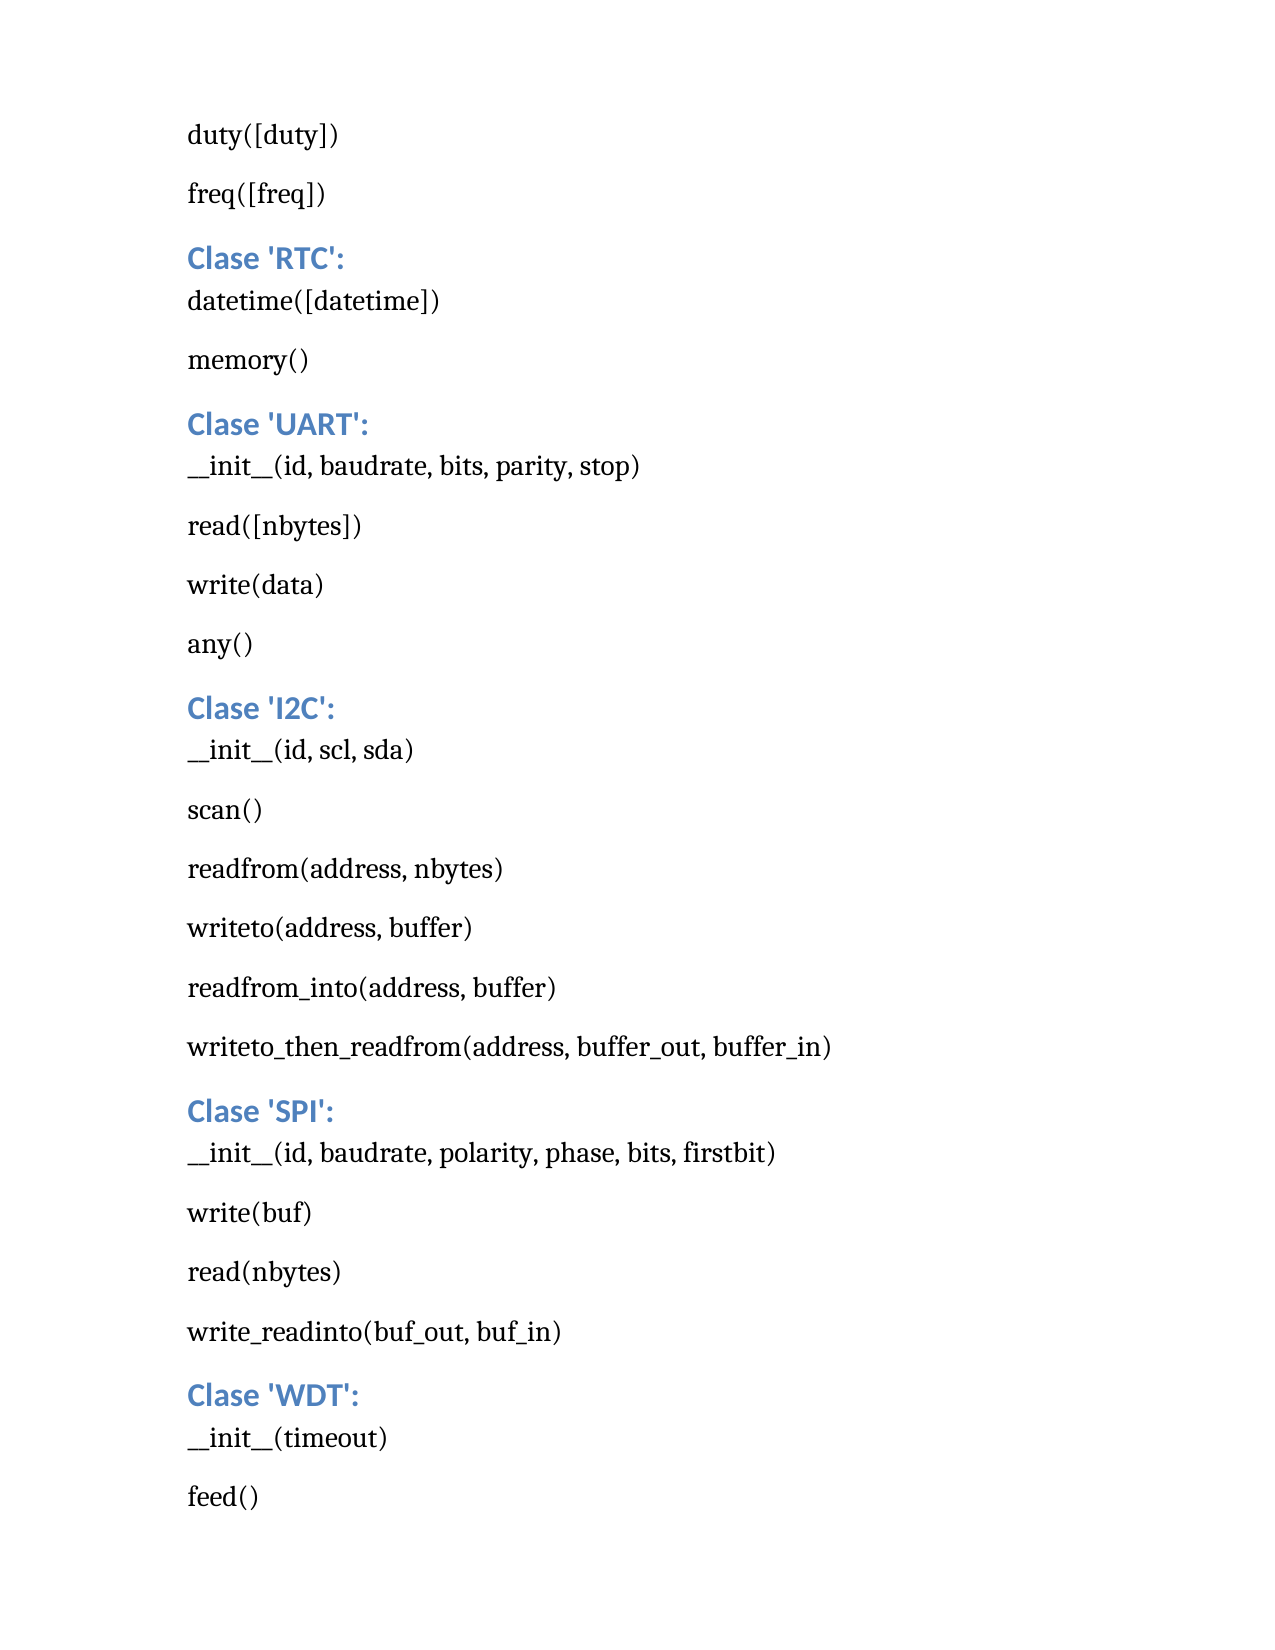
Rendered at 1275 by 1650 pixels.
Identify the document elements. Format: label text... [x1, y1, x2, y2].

text write_readinto(buf_out, buf_in) [187, 1315, 1087, 1348]
text scan() [187, 793, 1087, 826]
text write(buf) [187, 1196, 1087, 1229]
text freq([freq]) [187, 178, 1087, 211]
subtitle Clase 'I2C': [187, 687, 1087, 727]
text writeto(address, buffer) [187, 912, 1087, 945]
text __init__(id, baudrate, polarity, phase, bits, firstbit) [187, 1137, 1087, 1170]
text __init__(timeout) [187, 1421, 1087, 1454]
subtitle Clase 'UART': [187, 402, 1087, 443]
subtitle Clase 'SPI': [187, 1090, 1087, 1131]
text readfrom(address, nbytes) [187, 852, 1087, 886]
text duty([duty]) [187, 118, 1087, 152]
text writeto_then_readfrom(address, buffer_out, buffer_in) [187, 1030, 1087, 1064]
text feed() [187, 1480, 1087, 1514]
text memory() [187, 343, 1087, 377]
text any() [187, 627, 1087, 661]
subtitle Clase 'WDT': [187, 1374, 1087, 1415]
text __init__(id, baudrate, bits, parity, stop) [187, 449, 1087, 483]
text datetime([datetime]) [187, 284, 1087, 317]
text readfrom_into(address, buffer) [187, 971, 1087, 1004]
text read(nbytes) [187, 1255, 1087, 1289]
text write(data) [187, 568, 1087, 602]
subtitle Clase 'RTC': [187, 237, 1087, 278]
text __init__(id, scl, sda) [187, 733, 1087, 767]
text read([nbytes]) [187, 509, 1087, 542]
